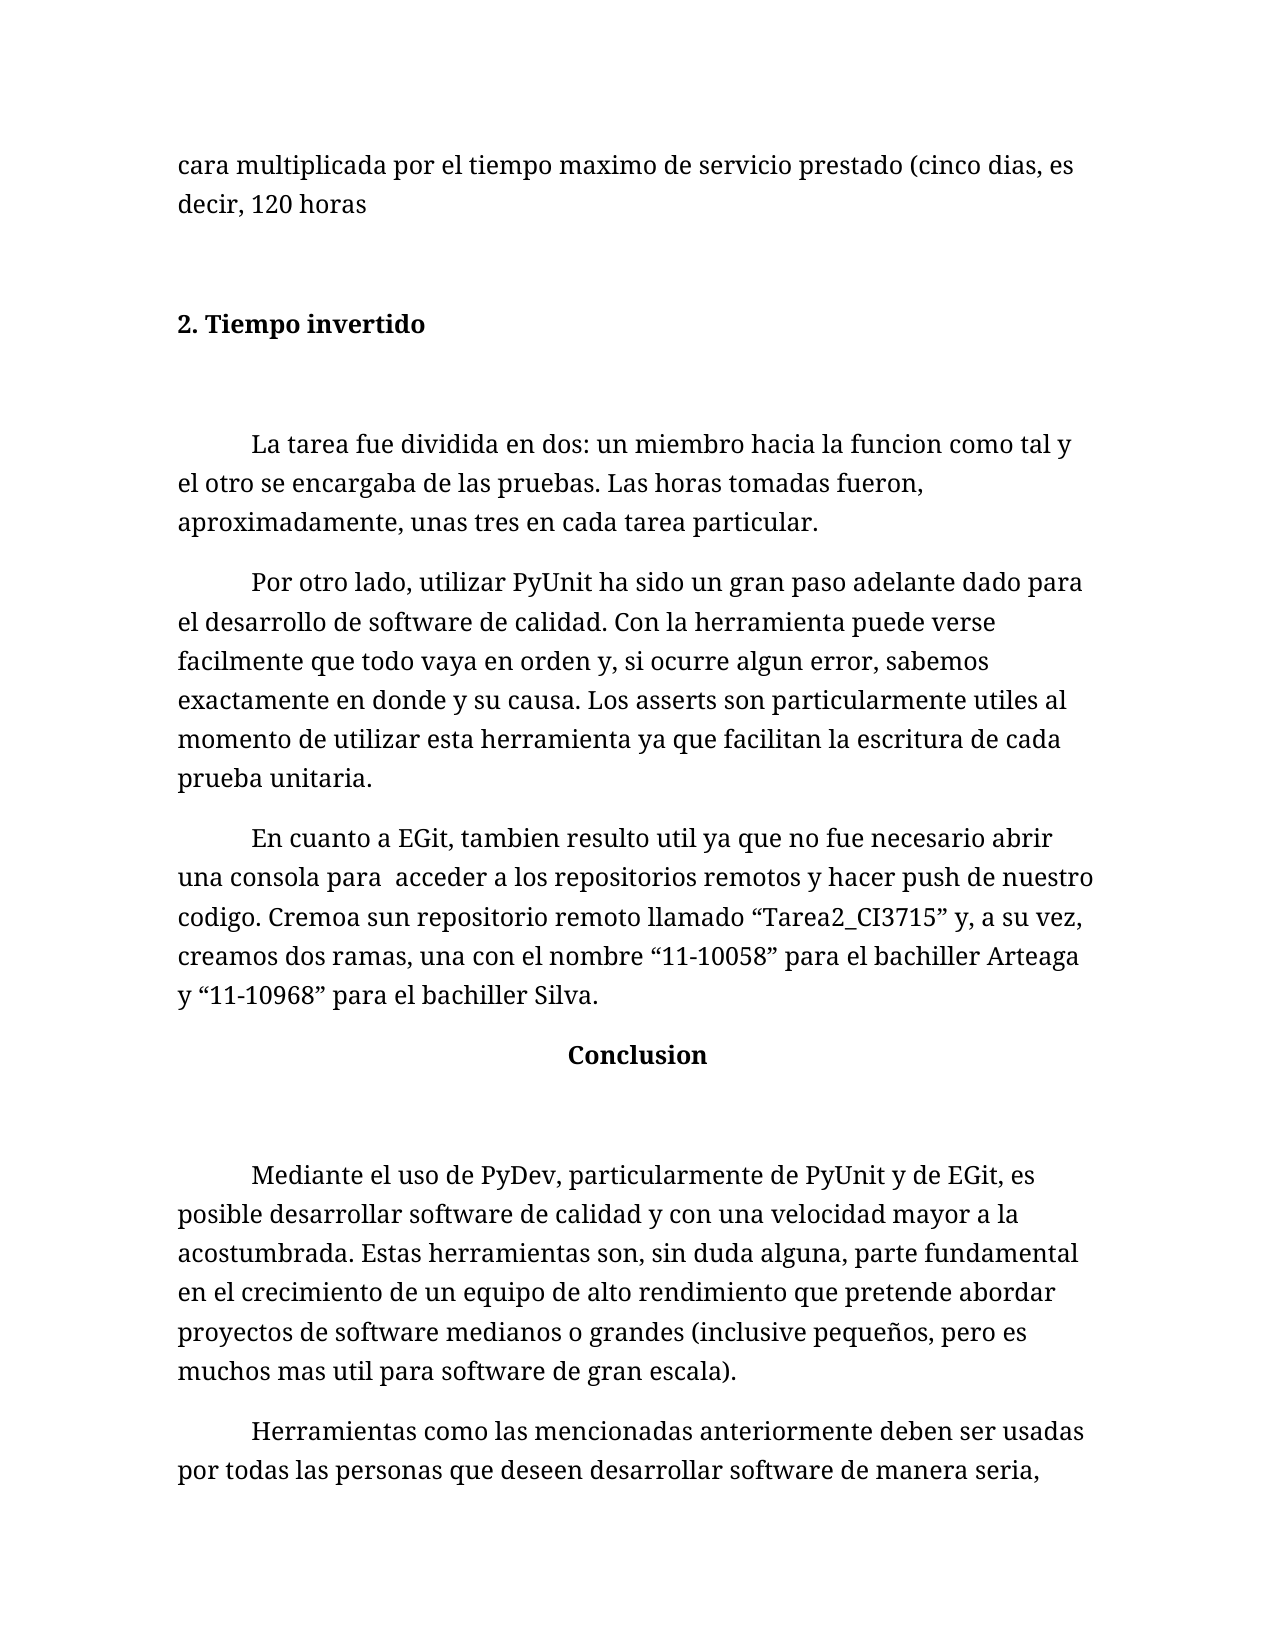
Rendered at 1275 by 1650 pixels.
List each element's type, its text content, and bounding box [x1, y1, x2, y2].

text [177, 148, 1098, 221]
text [177, 1413, 1098, 1487]
text Mediante el uso de PyDev, particularmente de PyUnit y de EGit, es posible desarrollar software de calidad y con una velocidad mayor a la acostumbrada. Estas herramientas son, sin duda alguna, parte fundamental en el crecimiento de un equipo de alto rendimiento que pretende abordar proyectos de software medianos o grandes (inclusive pequeños, pero es muchos mas util para software de gran escala). [177, 1158, 1098, 1387]
text Conclusion [177, 1038, 1098, 1072]
text Por otro lado, utilizar PyUnit ha sido un gran paso adelante dado para el desarrollo de software de calidad. Con la herramienta puede verse facilmente que todo vaya en orden y, si ocurre algun error, sabemos exactamente en donde y su causa. Los asserts son particularmente utiles al momento de utilizar esta herramienta ya que facilitan la escritura de cada prueba unitaria. [177, 565, 1098, 795]
text 2. Tiempo invertido [177, 307, 1098, 341]
text La tarea fue dividida en dos: un miembro hacia la funcion como tal y el otro se encargaba de las pruebas. Las horas tomadas fueron, aproximadamente, unas tres en cada tarea particular. [177, 427, 1098, 539]
text En cuanto a EGit, tambien resulto util ya que no fue necesario abrir una consola para acceder a los repositorios remotos y hacer push de nuestro codigo. Cremoa sun repositorio remoto llamado “Tarea2_CI3715” y, a su vez, creamos dos ramas, una con el nombre “11-10058” para el bachiller Arteaga y “11-10968” para el bachiller Silva. [177, 821, 1098, 1012]
